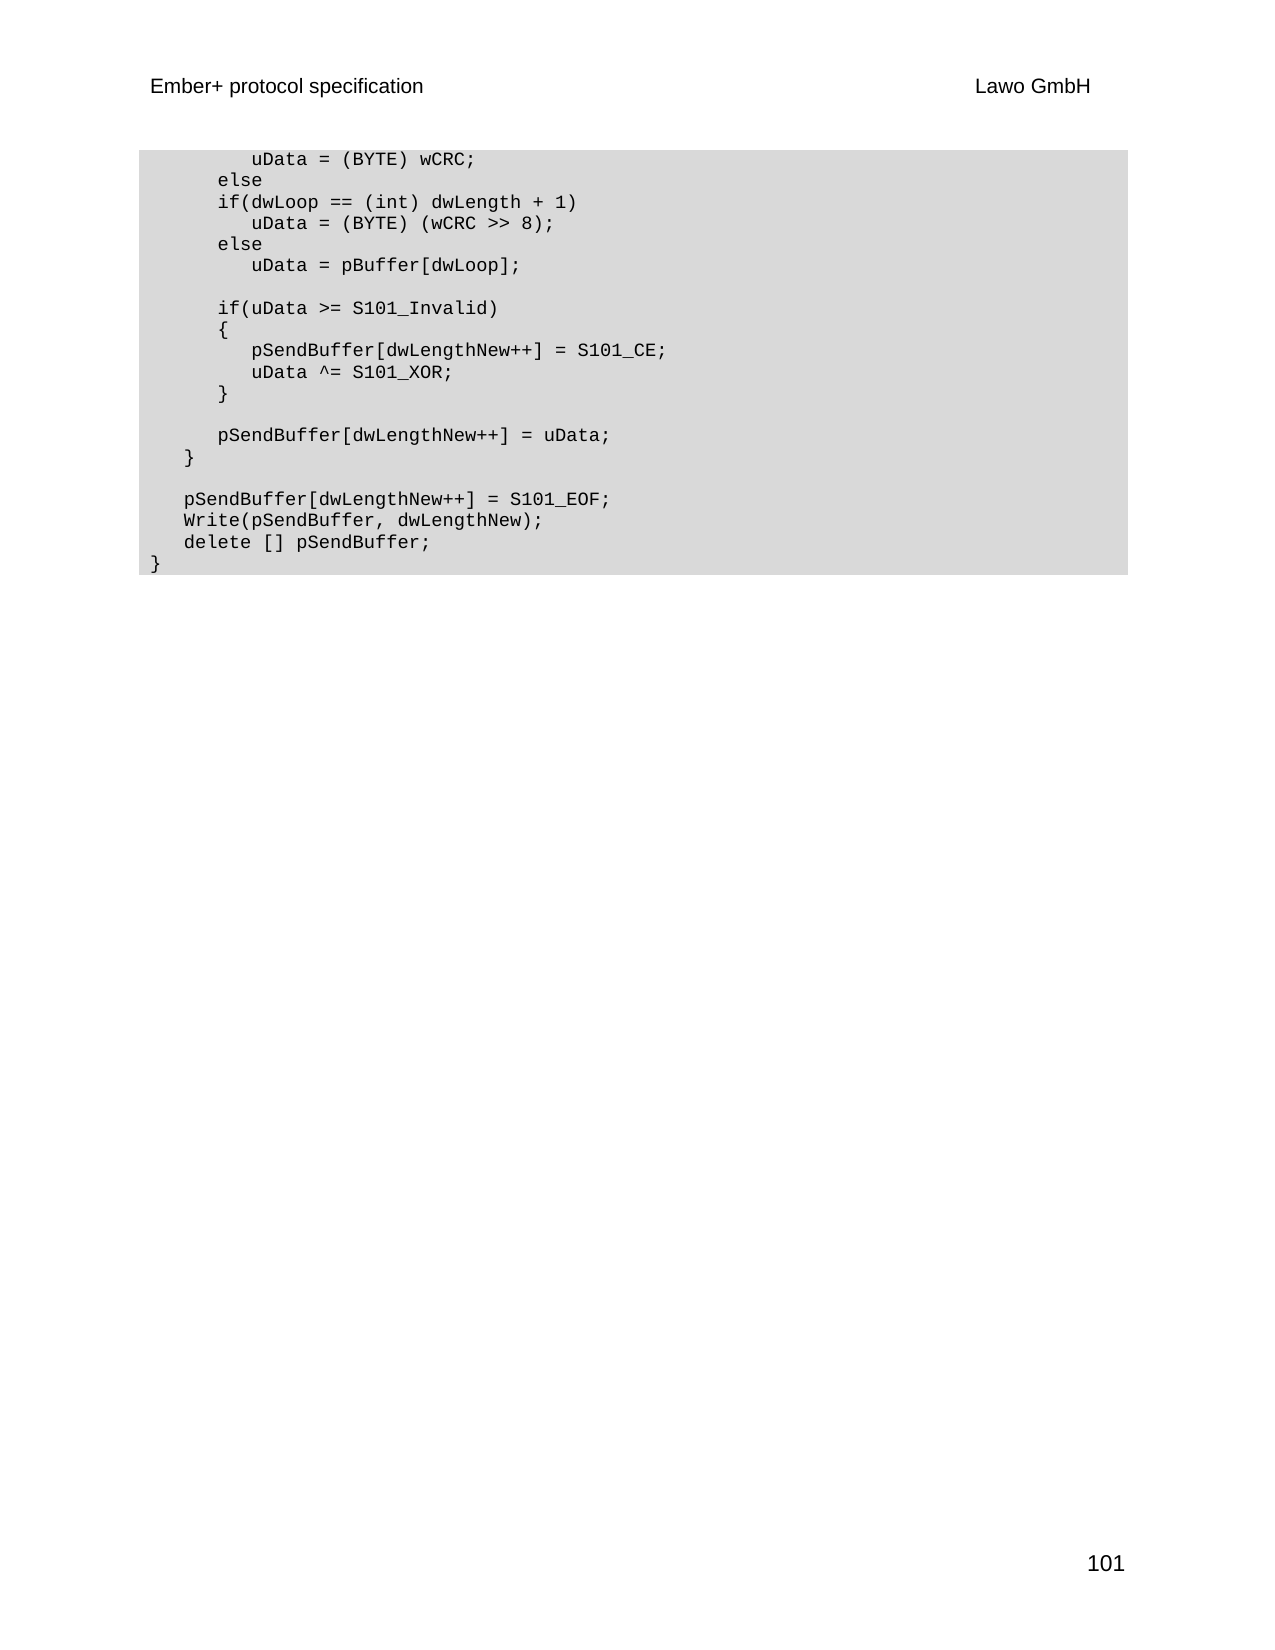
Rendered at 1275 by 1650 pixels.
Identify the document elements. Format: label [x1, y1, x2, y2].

table_header [139, 150, 1128, 575]
